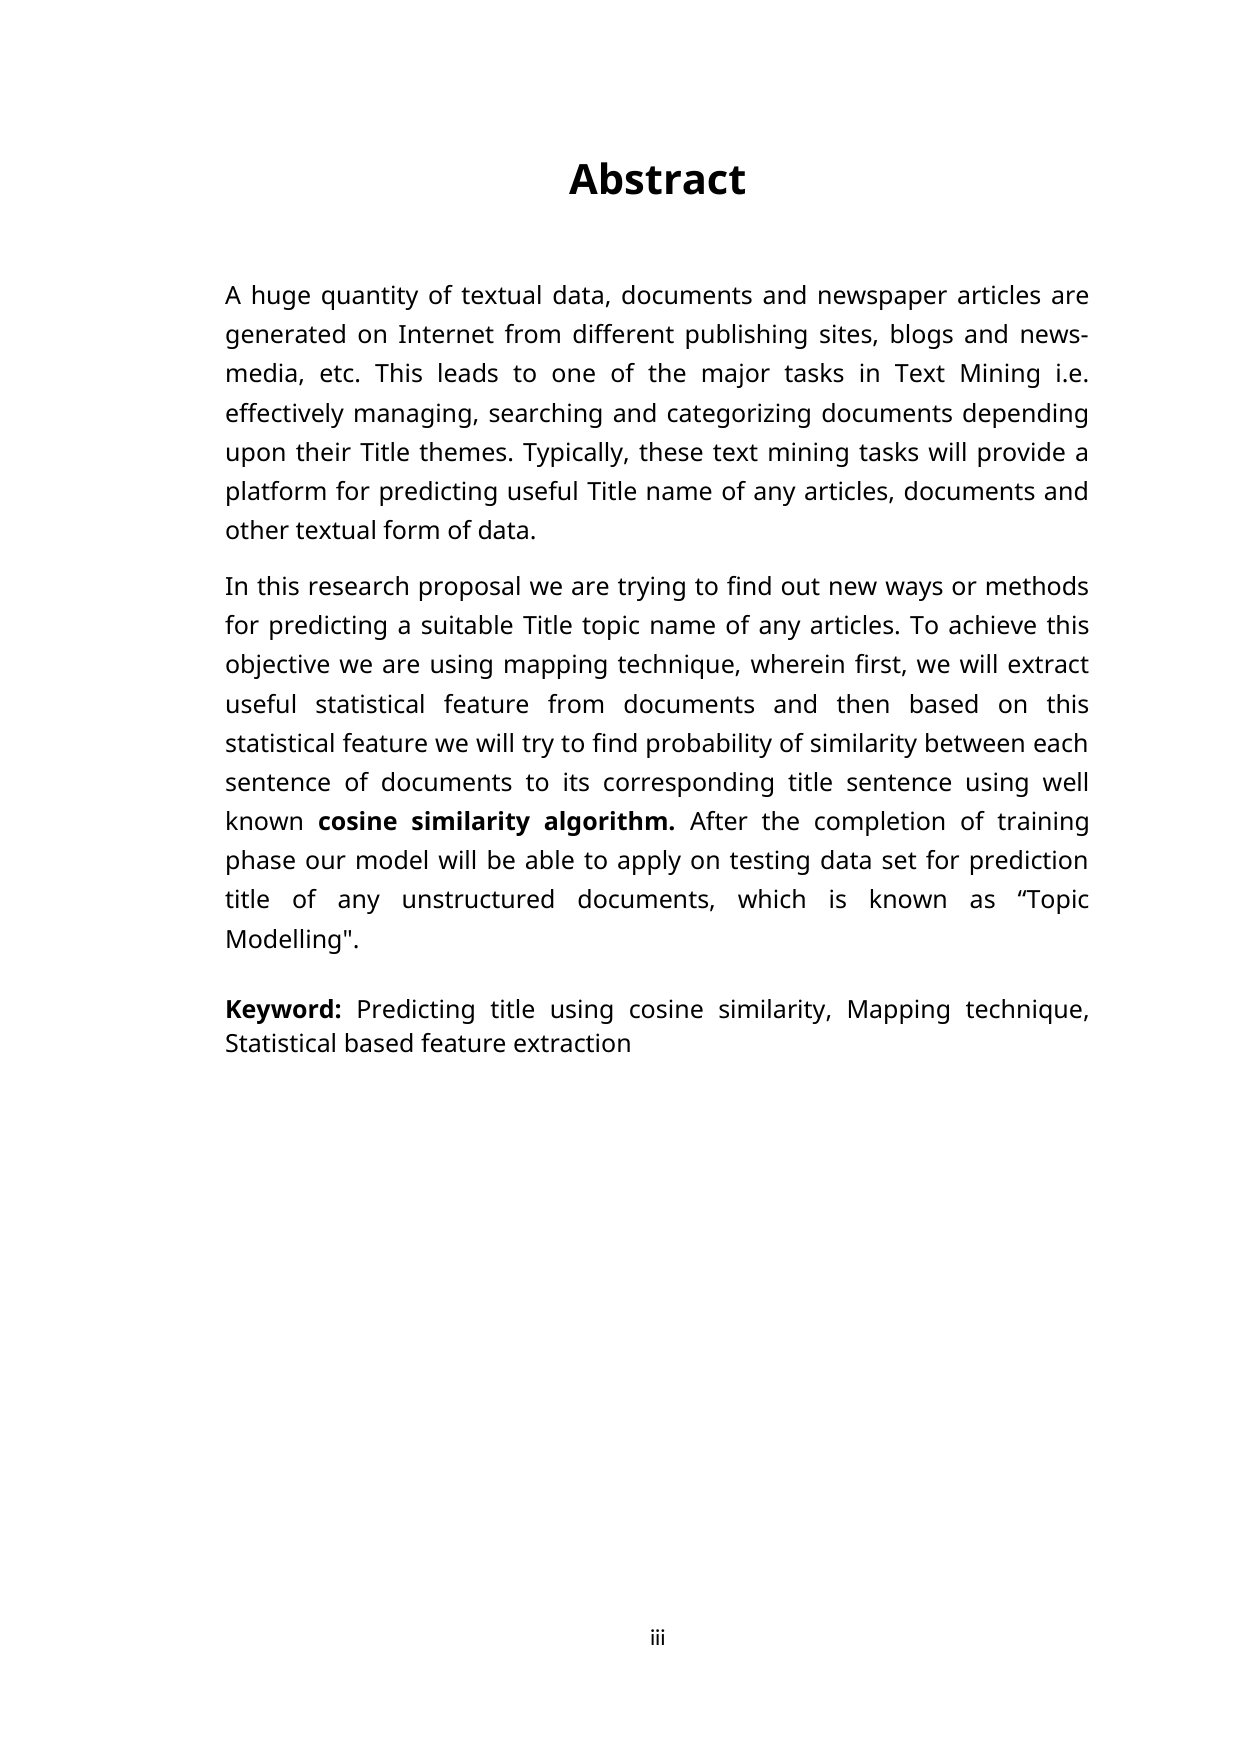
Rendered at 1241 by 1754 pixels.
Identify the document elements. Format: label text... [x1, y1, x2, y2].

text Abstract [225, 150, 1090, 207]
text Keyword: Predicting title using cosine similarity, Mapping technique, Statistical based feature extraction [225, 961, 1090, 1060]
text In this research proposal we are trying to find out new ways or methods for predicting a suitable Title topic name of any articles. To achieve this objective we are using mapping technique, wherein first, we will extract useful statistical feature from documents and then based on this statistical feature we will try to find probability of similarity between each sentence of documents to its corresponding title sentence using well known cosine similarity algorithm. After the completion of training phase our model will be able to apply on testing data set for prediction title of any unstructured documents, which is known as “Topic Modelling". [225, 569, 1090, 955]
text A huge quantity of textual data, documents and newspaper articles are generated on Internet from different publishing sites, blogs and news-media, etc. This leads to one of the major tasks in Text Mining i.e. effectively managing, searching and categorizing documents depending upon their Title themes. Typically, these text mining tasks will provide a platform for predicting useful Title name of any articles, documents and other textual form of data. [225, 278, 1090, 547]
